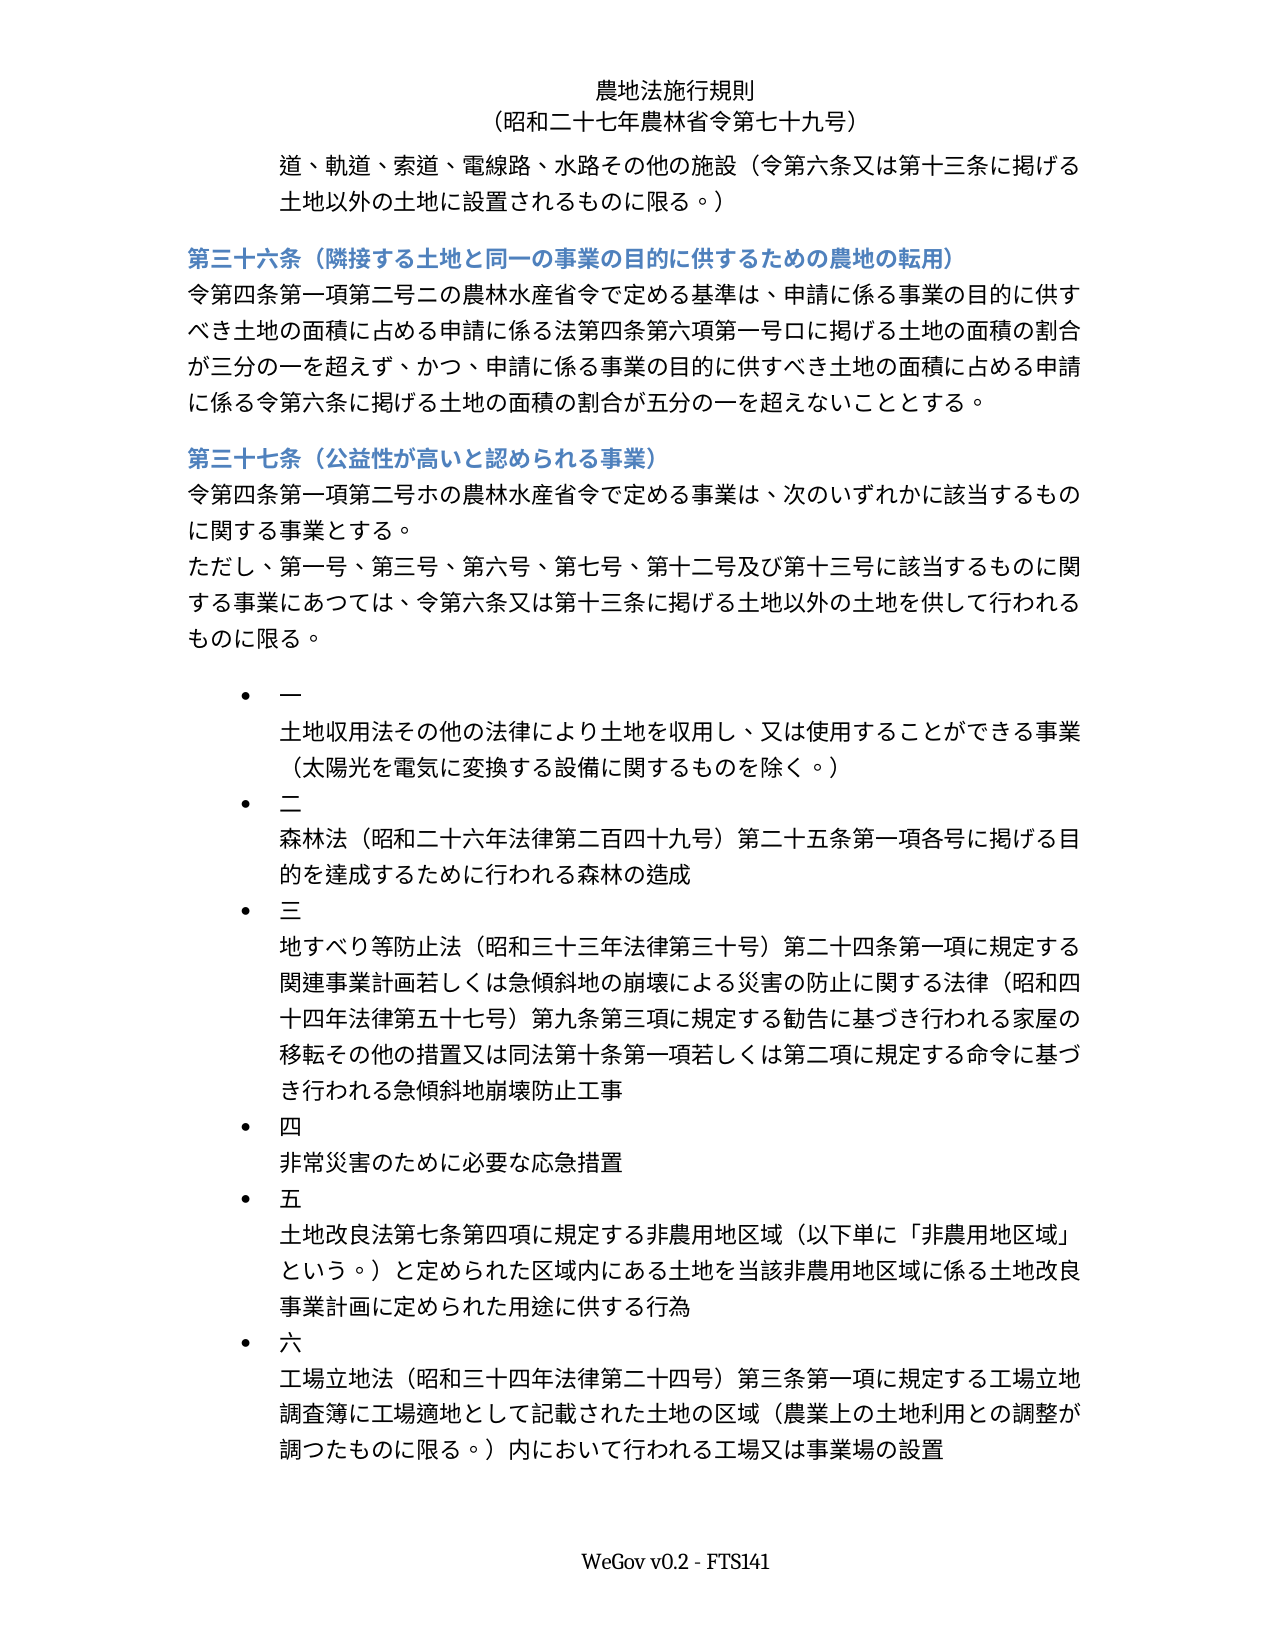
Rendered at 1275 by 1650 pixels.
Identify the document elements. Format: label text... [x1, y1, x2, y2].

list 一 土地収用法その他の法律により土地を収用し、又は使用することができる事業（太陽光を電気に変換する設備に関するものを除く。） [242, 680, 1087, 783]
list 二 森林法（昭和二十六年法律第二百四十九号）第二十五条第一項各号に掲げる目的を達成するために行われる森林の造成 [242, 787, 1087, 891]
list 五 土地改良法第七条第四項に規定する非農用地区域（以下単に「非農用地区域」という。）と定められた区域内にある土地を当該非農用地区域に係る土地改良事業計画に定められた用途に供する行為 [242, 1183, 1087, 1322]
text 令第四条第一項第二号ホの農林水産省令で定める事業は、次のいずれかに該当するものに関する事業とする。 ただし、第一号、第三号、第六号、第七号、第十二号及び第十三号に該当するものに関する事業にあつては、令第六条又は第十三条に掲げる土地以外の土地を供して行われるものに限る。 [187, 479, 1087, 654]
list 六 工場立地法（昭和三十四年法律第二十四号）第三条第一項に規定する工場立地調査簿に工場適地として記載された土地の区域（農業上の土地利用との調整が調つたものに限る。）内において行われる工場又は事業場の設置 [242, 1327, 1087, 1466]
list 三 地すべり等防止法（昭和三十三年法律第三十号）第二十四条第一項に規定する関連事業計画若しくは急傾斜地の崩壊による災害の防止に関する法律（昭和四十四年法律第五十七号）第九条第三項に規定する勧告に基づき行われる家屋の移転その他の措置又は同法第十条第一項若しくは第二項に規定する命令に基づき行われる急傾斜地崩壊防止工事 [242, 895, 1087, 1106]
subtitle 第三十七条（公益性が高いと認められる事業） [187, 443, 1087, 474]
subtitle 第三十六条（隣接する土地と同一の事業の目的に供するための農地の転用） [187, 243, 1087, 274]
text 令第四条第一項第二号ニの農林水産省令で定める基準は、申請に係る事業の目的に供すべき土地の面積に占める申請に係る法第四条第六項第一号ロに掲げる土地の面積の割合が三分の一を超えず、かつ、申請に係る事業の目的に供すべき土地の面積に占める申請に係る令第六条に掲げる土地の面積の割合が五分の一を超えないこととする。 [187, 279, 1087, 418]
list 四 非常災害のために必要な応急措置 [242, 1111, 1087, 1178]
